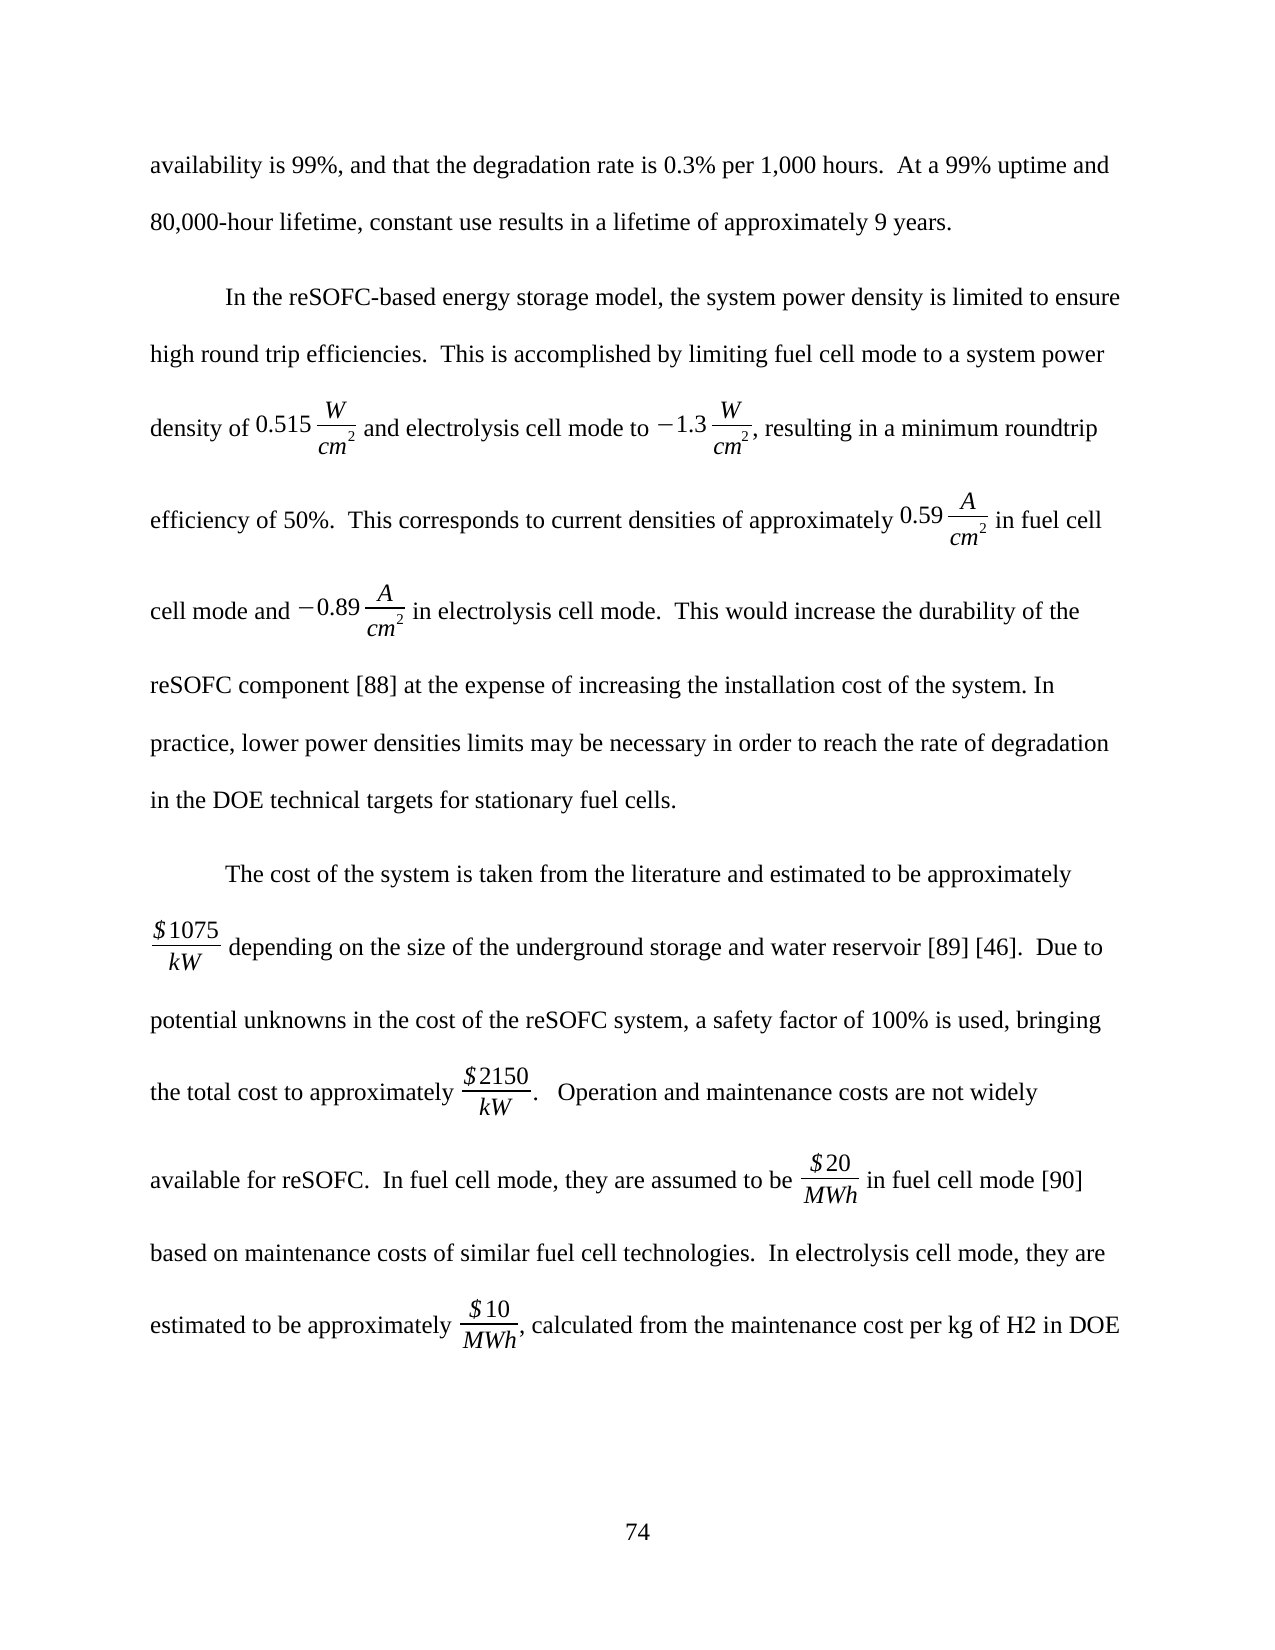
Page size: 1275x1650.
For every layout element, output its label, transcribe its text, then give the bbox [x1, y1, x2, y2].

text In the reSOFC-based energy storage model, the system power density is limited to ensure high round trip efficiencies. This is accomplished by limiting fuel cell mode to a system power density of and electrolysis cell mode to , resulting in a minimum roundtrip efficiency of 50%. This corresponds to current densities of approximately in fuel cell cell mode and in electrolysis cell mode. This would increase the durability of the reSOFC component at the expense of increasing the installation cost of the system. In practice, lower power densities limits may be necessary in order to reach the rate of degradation in the DOE technical targets for stationary fuel cells. [150, 282, 1125, 814]
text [150, 859, 1125, 1354]
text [150, 150, 1125, 236]
